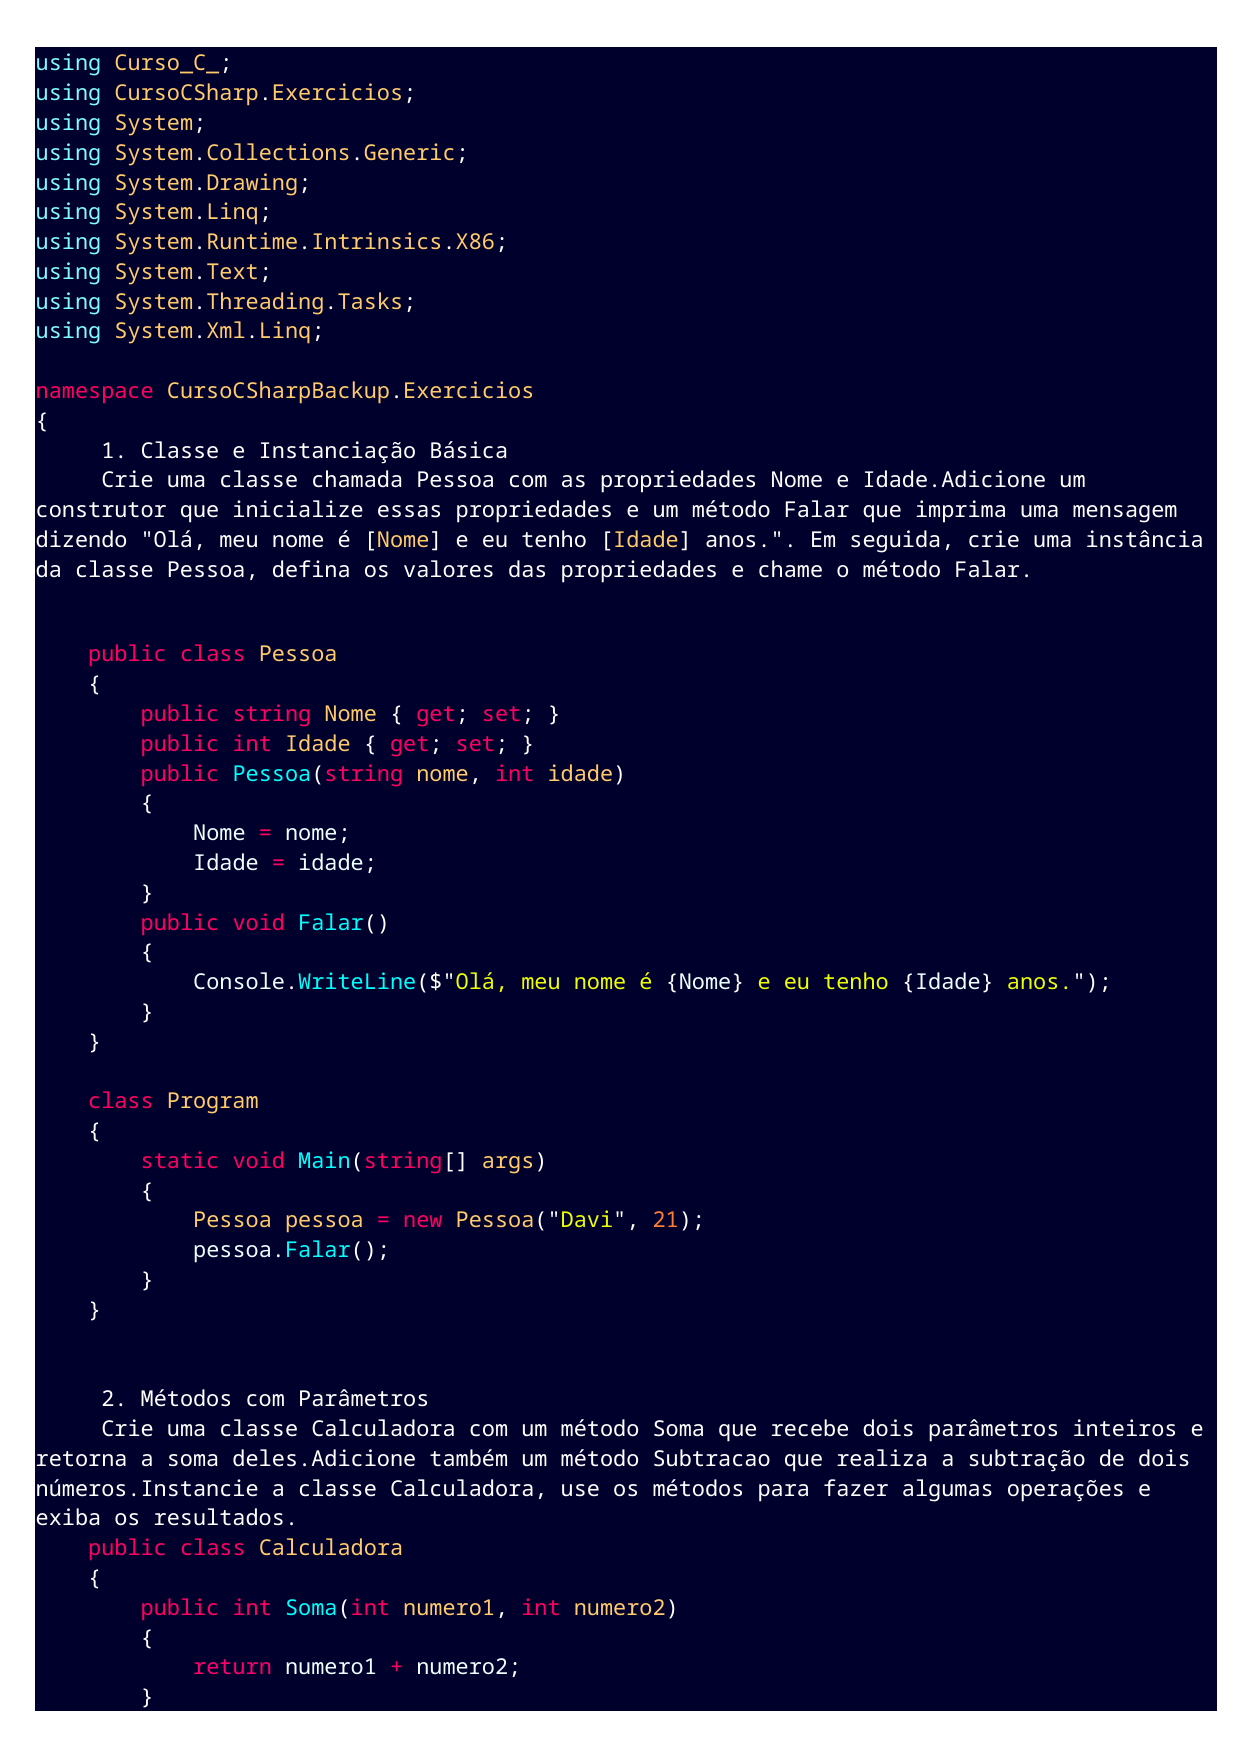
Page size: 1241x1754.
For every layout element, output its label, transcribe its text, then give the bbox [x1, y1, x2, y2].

text Crie uma classe chamada Pessoa com as propriedades Nome e Idade.Adicione um construtor que inicialize essas propriedades e um método Falar que imprima uma mensagem dizendo "Olá, meu nome é [Nome] e eu tenho [Idade] anos.". Em seguida, crie uma instância da classe Pessoa, defina os valores das propriedades e chame o método Falar. [35, 464, 1217, 583]
text } [35, 996, 1217, 1026]
text { [35, 1115, 1217, 1145]
text Crie uma classe Calculadora com um método Soma que recebe dois parâmetros inteiros e retorna a soma deles.Adicione também um método Subtracao que realiza a subtração de dois números.Instancie a classe Calculadora, use os métodos para fazer algumas operações e exiba os resultados. [35, 1413, 1217, 1532]
text { [35, 1562, 1217, 1592]
text } [35, 1264, 1217, 1294]
text public string Nome { get; set; } [35, 698, 1217, 728]
text public class Calculadora [35, 1532, 1217, 1562]
text public void Falar() [35, 906, 1217, 936]
text class Program [35, 1085, 1217, 1115]
text { [35, 787, 1217, 817]
text { [35, 668, 1217, 698]
text Pessoa pessoa = new Pessoa("Davi", 21); [35, 1204, 1217, 1234]
text { [35, 405, 1217, 434]
text } [35, 1681, 1217, 1711]
text Idade = idade; [35, 847, 1217, 877]
text using System.Collections.Generic; [35, 137, 1217, 166]
text pessoa.Falar(); [35, 1234, 1217, 1264]
text 1. Classe e Instanciação Básica [35, 434, 1217, 464]
text using System.Drawing; [35, 166, 1217, 196]
text static void Main(string[] args) [35, 1145, 1217, 1174]
text using System.Linq; [35, 196, 1217, 226]
text { [35, 936, 1217, 966]
text Nome = nome; [35, 817, 1217, 847]
text { [35, 1621, 1217, 1651]
text return numero1 + numero2; [35, 1651, 1217, 1681]
text using System.Threading.Tasks; [35, 286, 1217, 315]
text using System.Xml.Linq; [35, 315, 1217, 345]
text public int Idade { get; set; } [35, 728, 1217, 757]
text public Pessoa(string nome, int idade) [35, 757, 1217, 787]
text public class Pessoa [35, 638, 1217, 668]
text public int Soma(int numero1, int numero2) [35, 1592, 1217, 1621]
text 2. Métodos com Parâmetros [35, 1383, 1217, 1413]
text } [35, 1026, 1217, 1055]
text { [35, 1174, 1217, 1204]
text } [35, 1294, 1217, 1323]
text namespace CursoCSharpBackup.Exercicios [35, 375, 1217, 405]
text using CursoCSharp.Exercicios; [35, 77, 1217, 107]
text using System.Runtime.Intrinsics.X86; [35, 226, 1217, 256]
text using Curso_C_; [35, 47, 1217, 77]
text using System.Text; [35, 256, 1217, 286]
text using System; [35, 107, 1217, 137]
text Console.WriteLine($"Olá, meu nome é {Nome} e eu tenho {Idade} anos."); [35, 966, 1217, 996]
text } [35, 877, 1217, 906]
